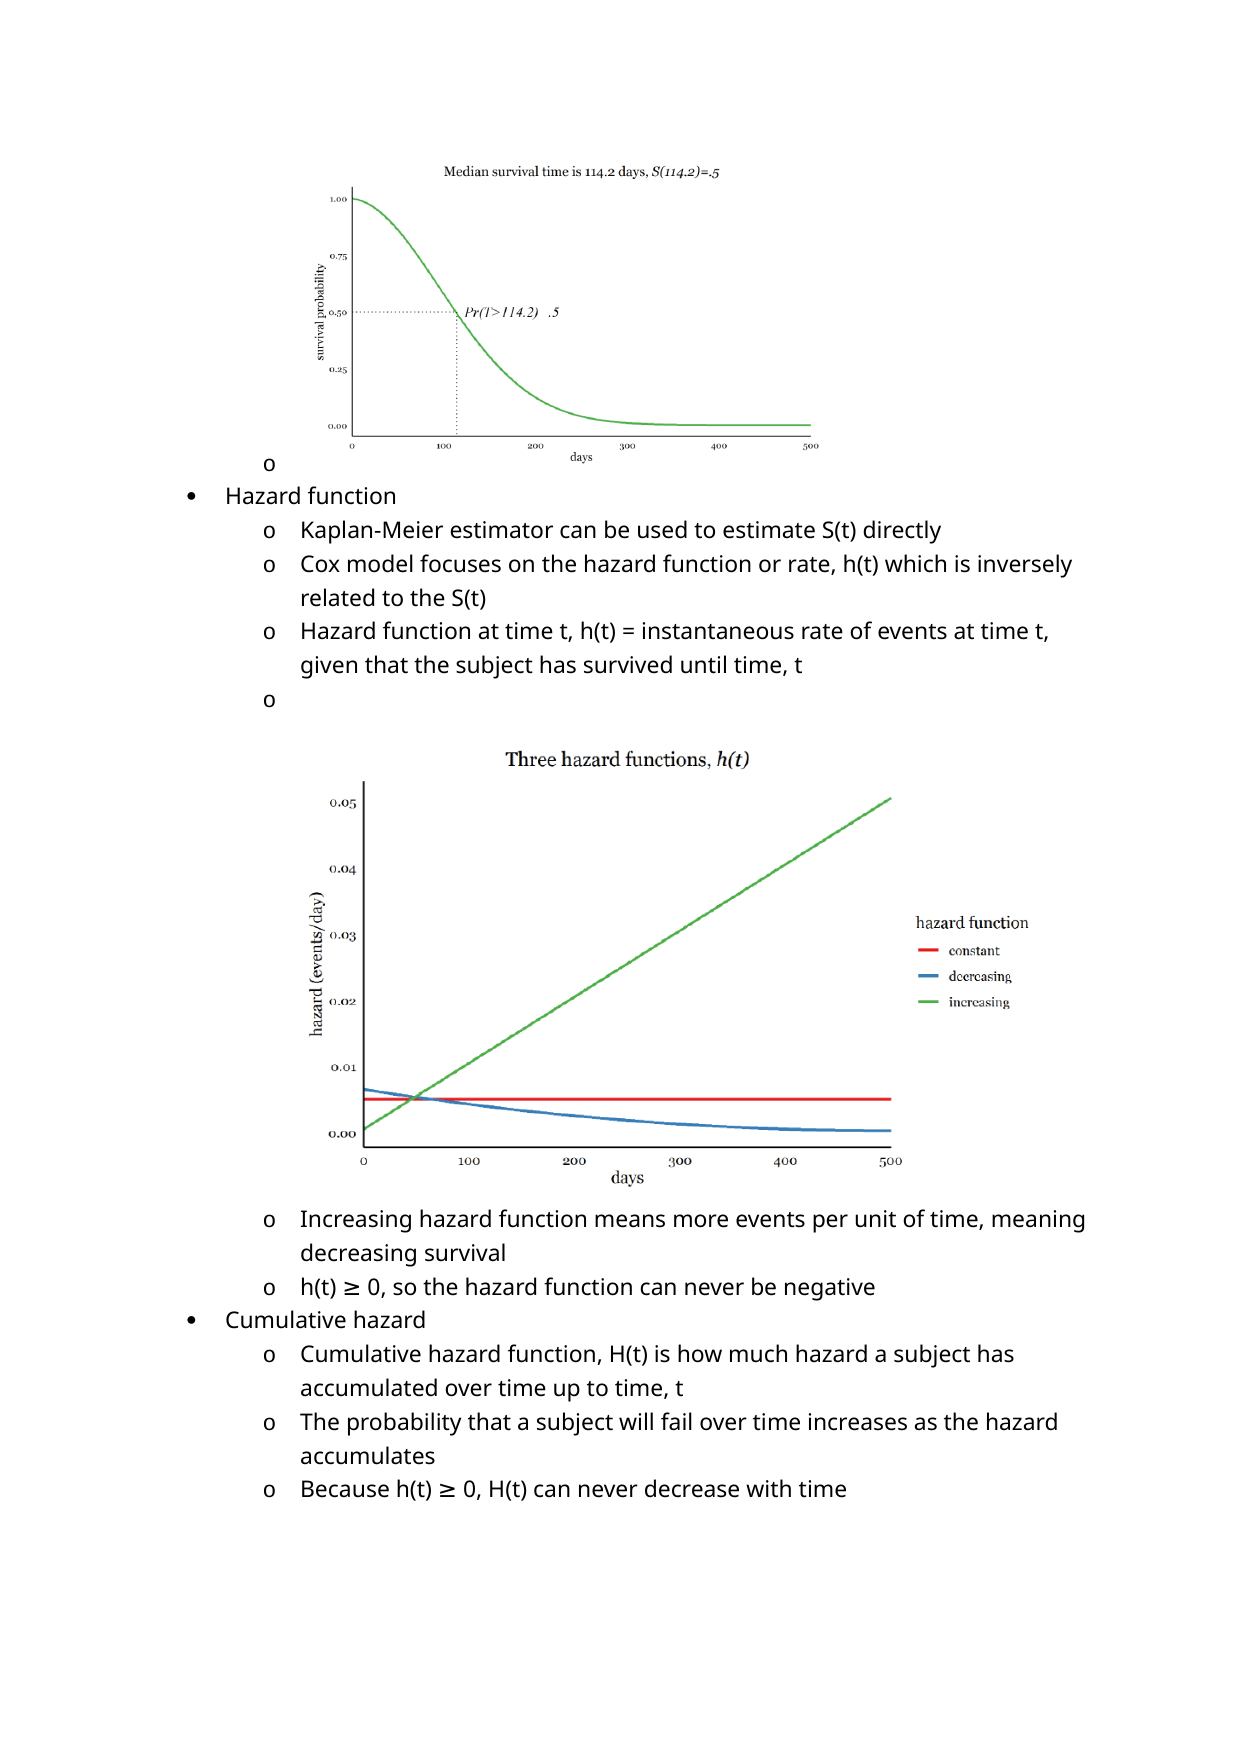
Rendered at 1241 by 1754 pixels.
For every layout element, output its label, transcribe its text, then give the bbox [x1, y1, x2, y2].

picture [300, 150, 824, 472]
list Increasing hazard function means more events per unit of time, meaning decreasing survival [262, 1203, 1090, 1268]
list Cox model focuses on the hazard function or rate, h(t) which is inversely related to the S(t) [262, 548, 1090, 613]
list Hazard function at time t, h(t) = instantaneous rate of events at time t, given that the subject has survived until time, t [262, 615, 1090, 680]
list Kaplan-Meier estimator can be used to estimate S(t) directly [262, 514, 1090, 545]
list Because h(t) ≥ 0, H(t) can never decrease with time [262, 1473, 1090, 1505]
list Cumulative hazard function, H(t) is how much hazard a subject has accumulated over time up to time, t [262, 1338, 1090, 1403]
list Cumulative hazard [187, 1304, 1090, 1336]
list The probability that a subject will fail over time increases as the hazard accumulates [262, 1406, 1090, 1471]
list h(t) ≥ 0, so the hazard function can never be negative [262, 1271, 1090, 1302]
list Hazard function [187, 480, 1090, 511]
picture [262, 716, 1066, 1201]
